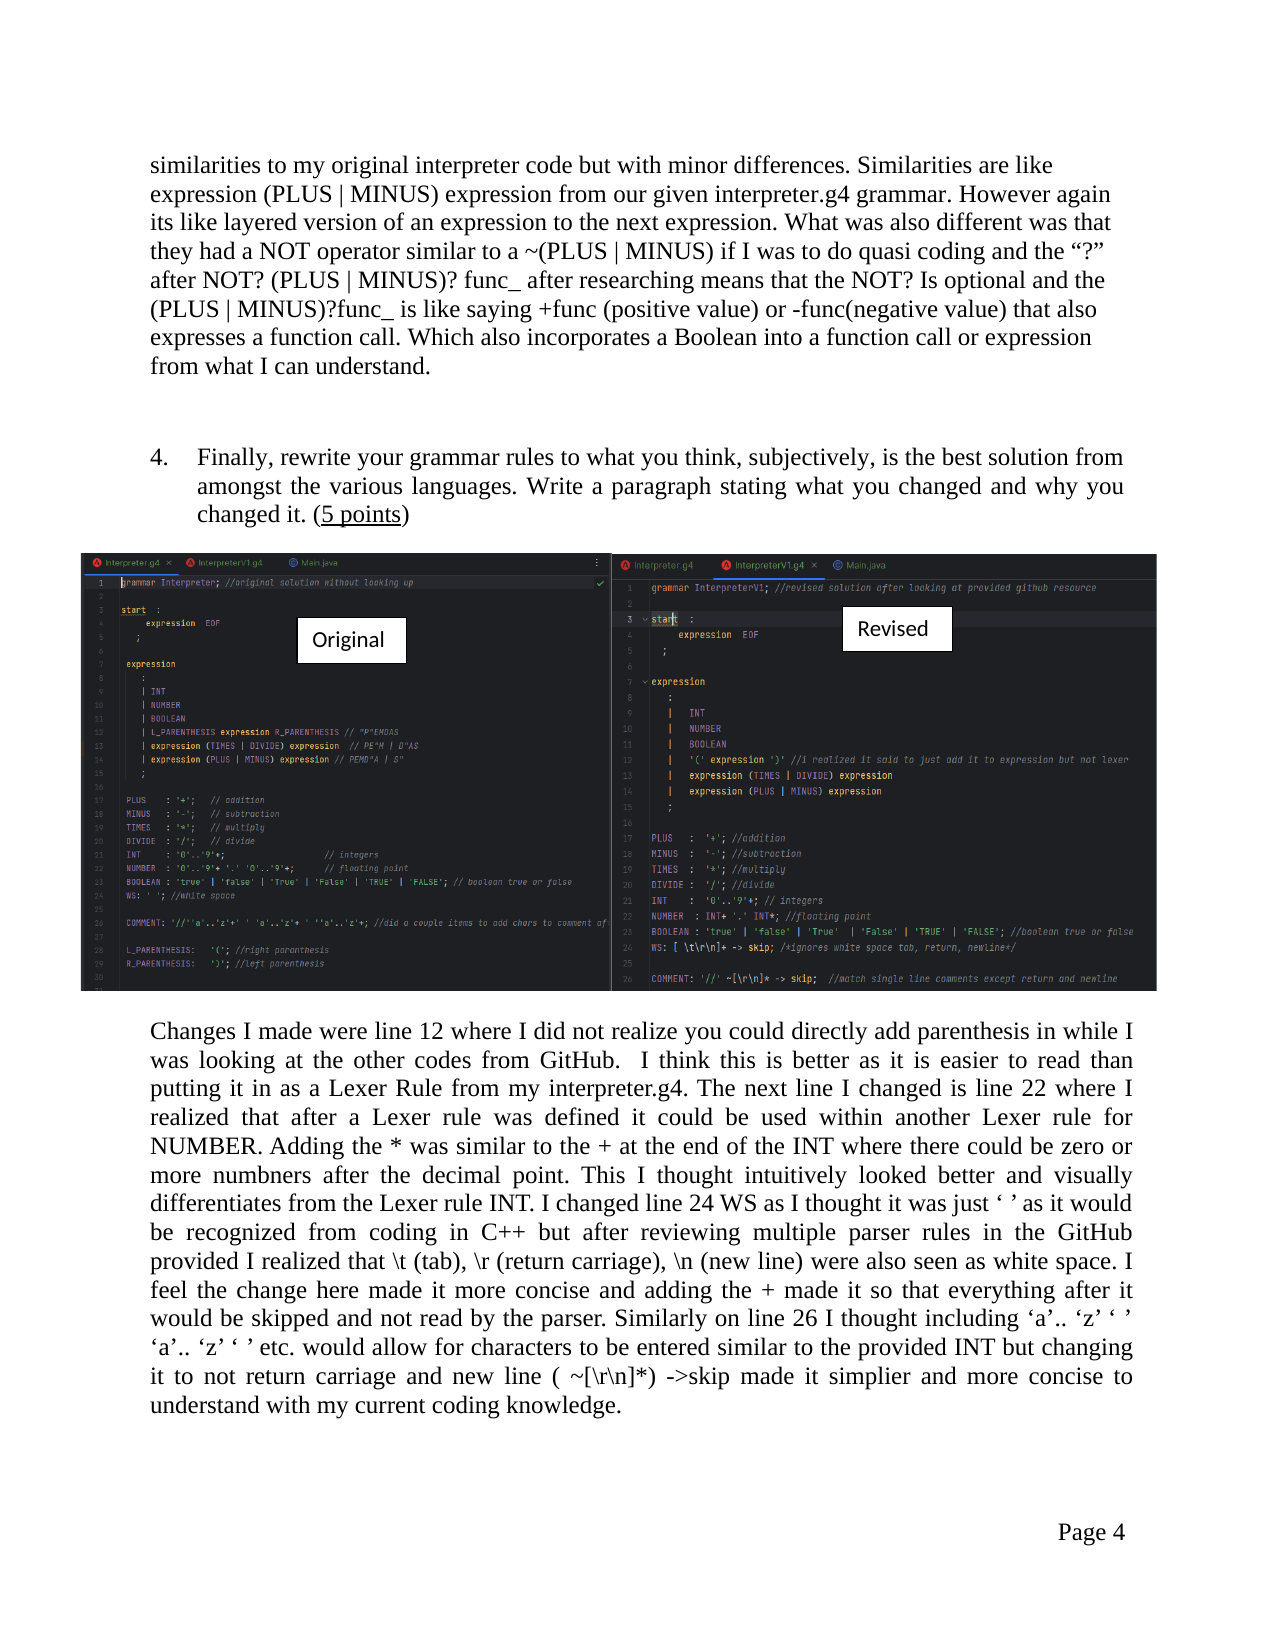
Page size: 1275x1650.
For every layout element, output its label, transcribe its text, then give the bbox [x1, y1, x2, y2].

text Changes I made were line 12 where I did not realize you could directly add parenthesis in while I was looking at the other codes from GitHub. I think this is better as it is easier to read than putting it in as a Lexer Rule from my interpreter.g4. The next line I changed is line 22 where I realized that after a Lexer rule was defined it could be used within another Lexer rule for NUMBER. Adding the * was similar to the + at the end of the INT where there could be zero or more numbners after the decimal point. This I thought intuitively looked better and visually differentiates from the Lexer rule INT. I changed line 24 WS as I thought it was just ‘ ’ as it would be recognized from coding in C++ but after reviewing multiple parser rules in the GitHub provided I realized that \t (tab), \r (return carriage), \n (new line) were also seen as white space. I feel the change here made it more concise and adding the + made it so that everything after it would be skipped and not read by the parser. Similarly on line 26 I thought including ‘a’.. ‘z’ ‘ ’ ‘a’.. ‘z’ ‘ ’ etc. would allow for characters to be entered similar to the provided INT but changing it to not return carriage and new line ( ~[\r\n]*) ->skip made it simplier and more concise to understand with my current coding knowledge. [150, 1016, 1134, 1418]
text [150, 150, 1125, 380]
picture [80, 553, 1157, 991]
list Finally, rewrite your grammar rules to what you think, subjectively, is the best solution from amongst the various languages. Write a paragraph stating what you changed and why you changed it. (5 points) [150, 442, 1125, 528]
